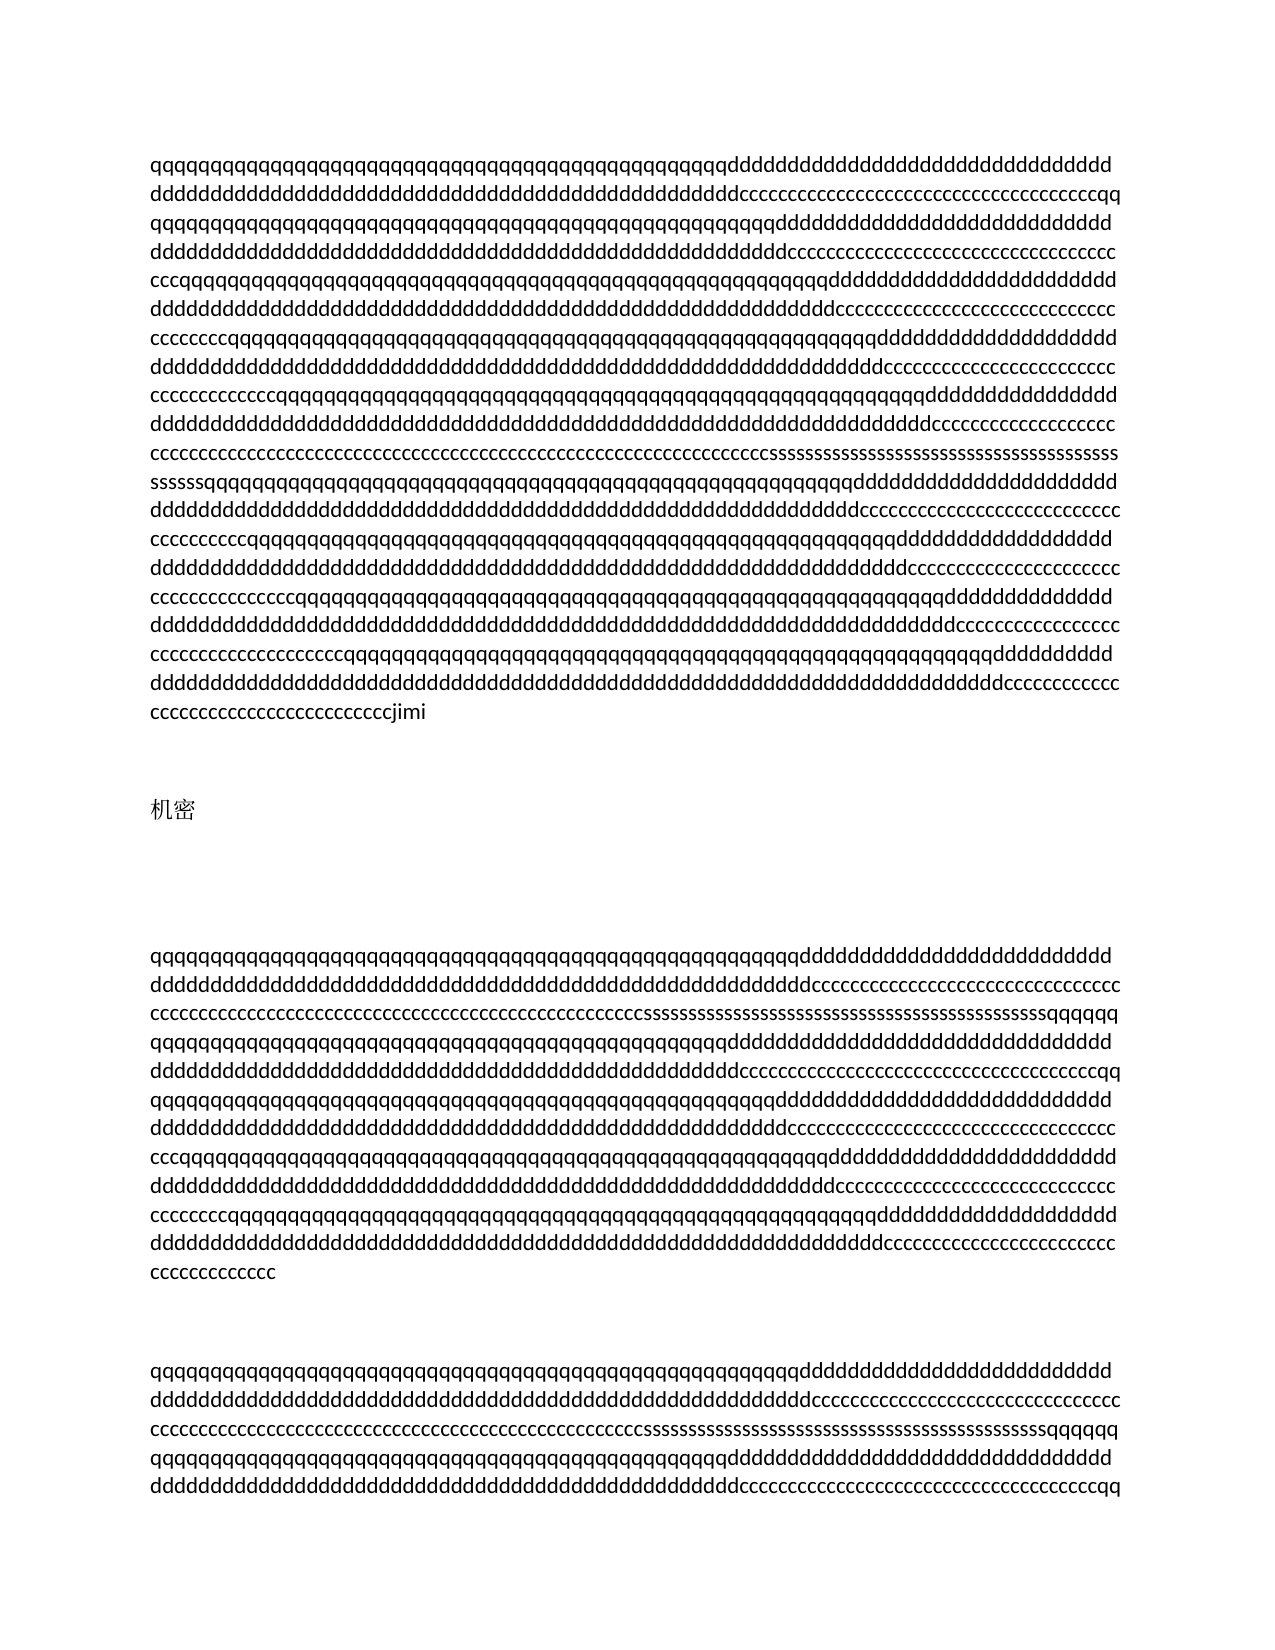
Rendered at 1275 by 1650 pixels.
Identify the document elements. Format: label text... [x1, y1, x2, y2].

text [150, 1356, 1125, 1499]
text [150, 150, 1125, 725]
text 机密 [150, 795, 1125, 824]
